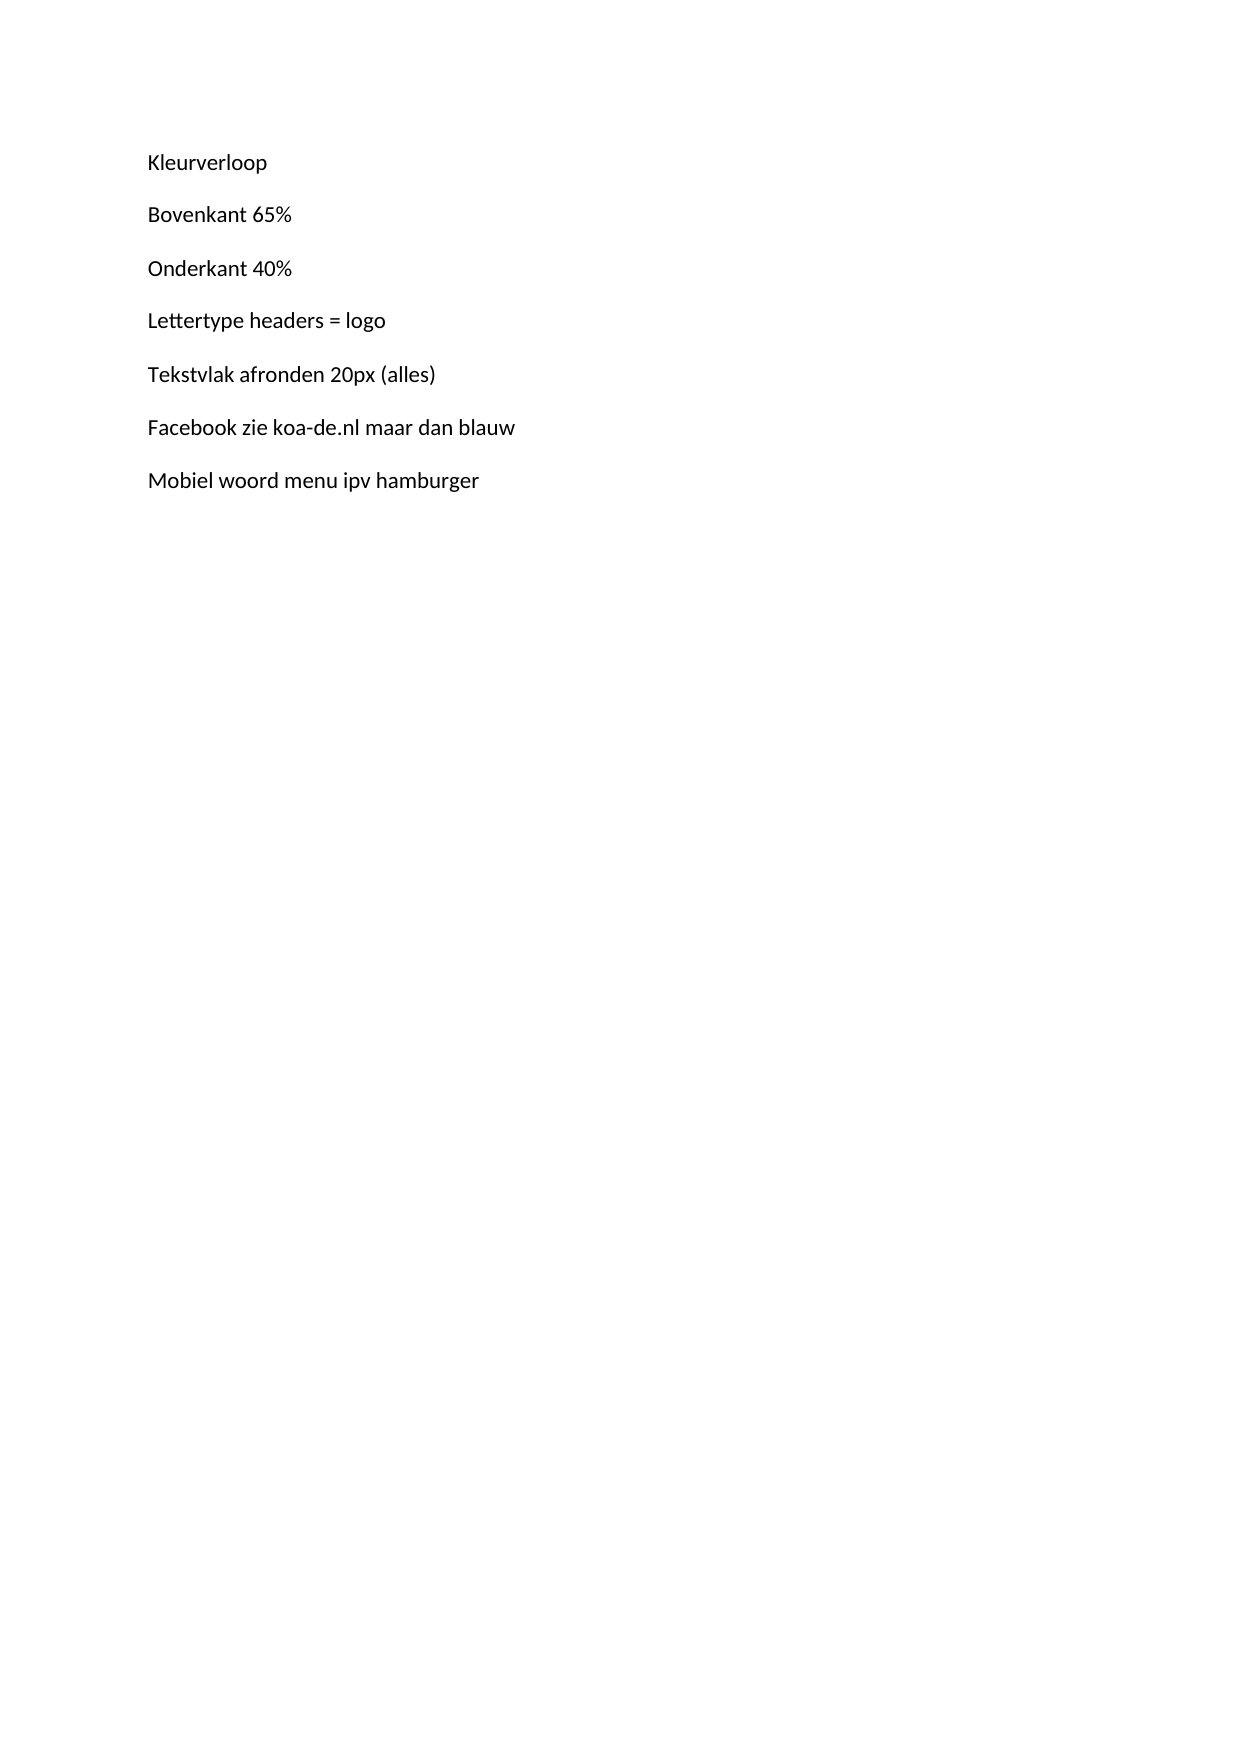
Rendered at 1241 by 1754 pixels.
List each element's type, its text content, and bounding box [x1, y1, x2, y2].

text Mobiel woord menu ipv hamburger [148, 466, 1093, 494]
text Bovenkant 65% [148, 201, 1093, 229]
text Lettertype headers = logo [148, 307, 1093, 335]
text Kleurverloop [148, 148, 1093, 176]
text Onderkant 40% [148, 254, 1093, 282]
text Tekstvlak afronden 20px (alles) [148, 360, 1093, 388]
text Facebook zie koa-de.nl maar dan blauw [148, 413, 1093, 441]
